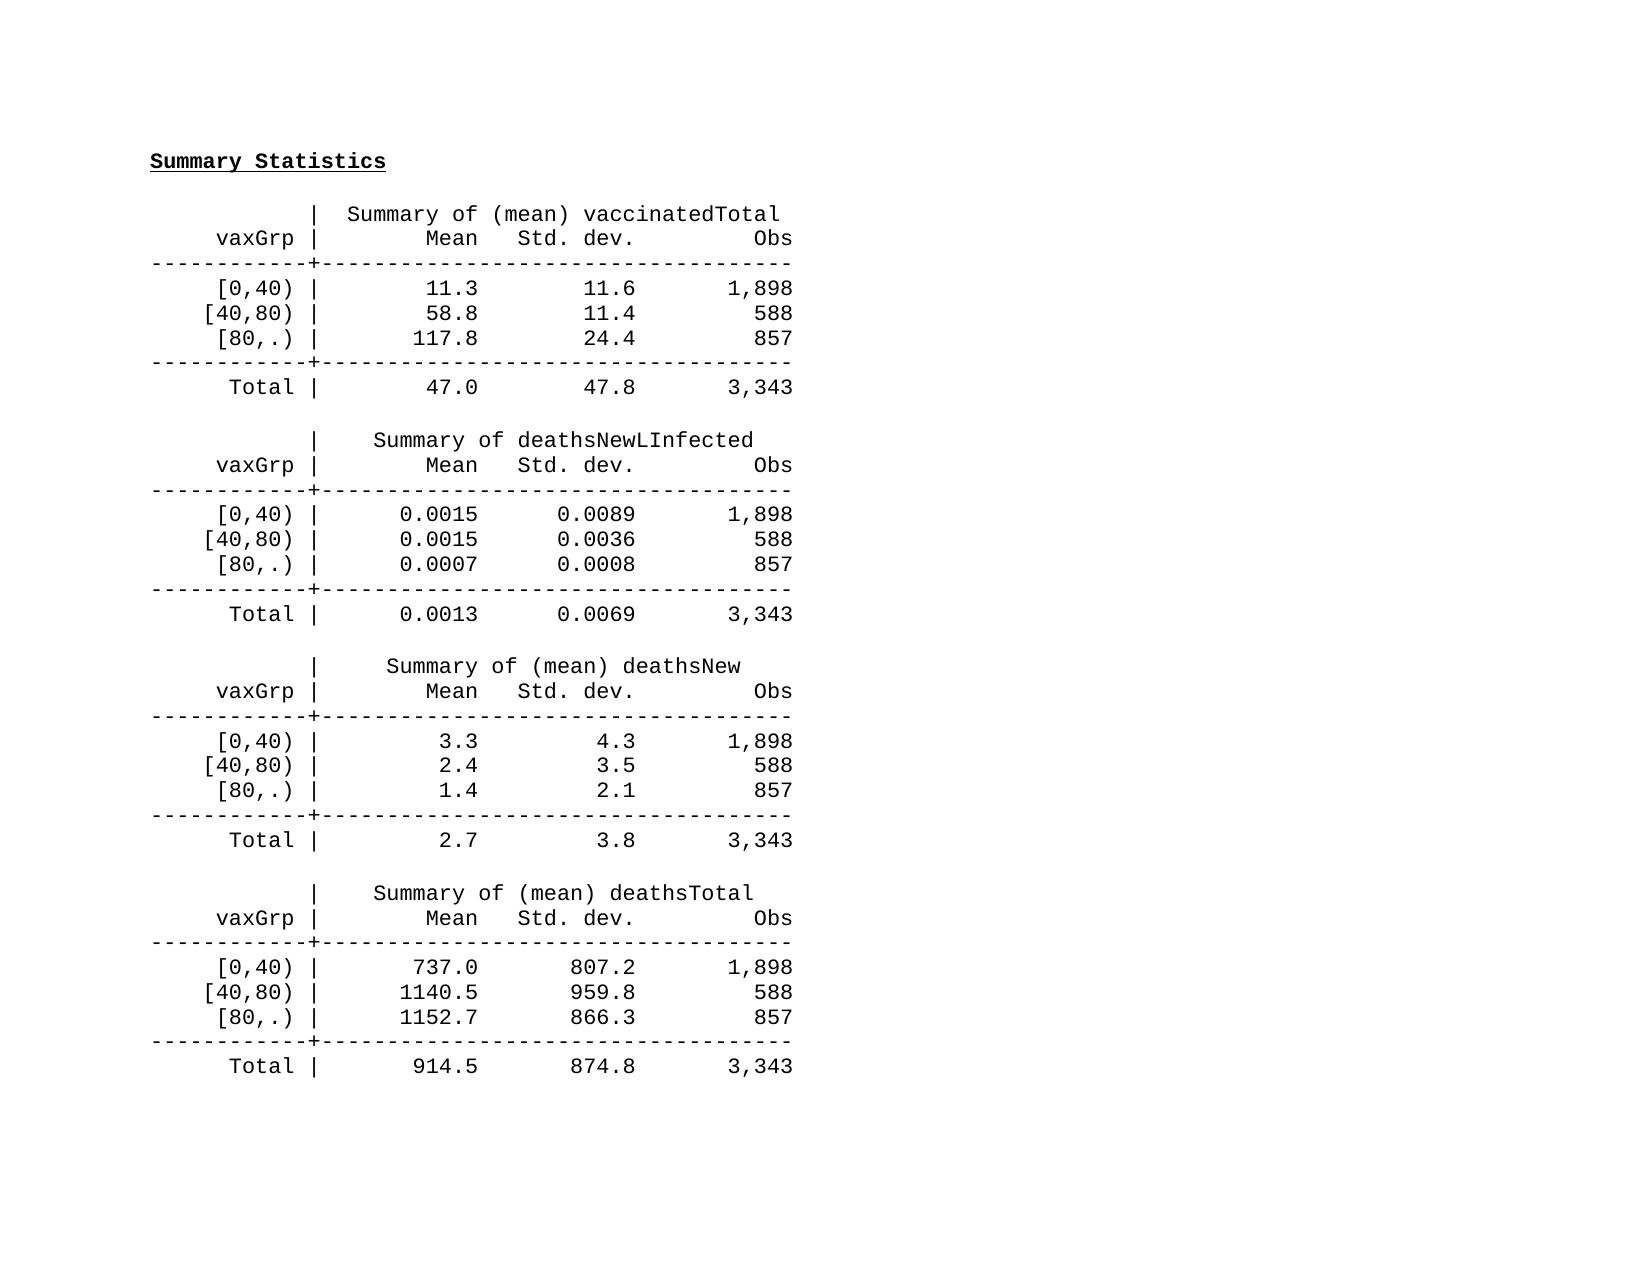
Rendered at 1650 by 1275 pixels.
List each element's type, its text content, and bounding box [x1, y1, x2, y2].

text ------------+------------------------------------ [150, 479, 1500, 503]
text Total | 2.7 3.8 3,343 [150, 829, 1500, 854]
text [40,80) | 2.4 3.5 588 [150, 755, 1500, 779]
text [0,40) | 0.0015 0.0089 1,898 [150, 503, 1500, 528]
text Total | 914.5 874.8 3,343 [150, 1055, 1500, 1080]
text Summary Statistics [150, 150, 1500, 175]
text vaxGrp | Mean Std. dev. Obs [150, 228, 1500, 252]
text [150, 1031, 1500, 1055]
text [80,.) | 1.4 2.1 857 [150, 779, 1500, 804]
text ------------+------------------------------------ [150, 352, 1500, 376]
text vaxGrp | Mean Std. dev. Obs [150, 454, 1500, 479]
text [0,40) | 737.0 807.2 1,898 [150, 956, 1500, 981]
text [80,.) | 0.0007 0.0008 857 [150, 553, 1500, 578]
text [40,80) | 0.0015 0.0036 588 [150, 528, 1500, 553]
text [40,80) | 58.8 11.4 588 [150, 302, 1500, 327]
text [80,.) | 1152.7 866.3 857 [150, 1006, 1500, 1031]
text ------------+------------------------------------ [150, 931, 1500, 956]
text | Summary of deathsNewLInfected [150, 429, 1500, 454]
text ------------+------------------------------------ [150, 705, 1500, 730]
text [80,.) | 117.8 24.4 857 [150, 327, 1500, 352]
text vaxGrp | Mean Std. dev. Obs [150, 907, 1500, 931]
text [0,40) | 3.3 4.3 1,898 [150, 730, 1500, 755]
text | Summary of (mean) deathsNew [150, 656, 1500, 680]
text ------------+------------------------------------ [150, 578, 1500, 603]
text vaxGrp | Mean Std. dev. Obs [150, 680, 1500, 705]
text | Summary of (mean) vaccinatedTotal [150, 203, 1500, 228]
text [0,40) | 11.3 11.6 1,898 [150, 277, 1500, 302]
text Total | 0.0013 0.0069 3,343 [150, 603, 1500, 627]
text | Summary of (mean) deathsTotal [150, 882, 1500, 907]
text [40,80) | 1140.5 959.8 588 [150, 981, 1500, 1006]
text Total | 47.0 47.8 3,343 [150, 376, 1500, 401]
text ------------+------------------------------------ [150, 252, 1500, 277]
text ------------+------------------------------------ [150, 804, 1500, 829]
